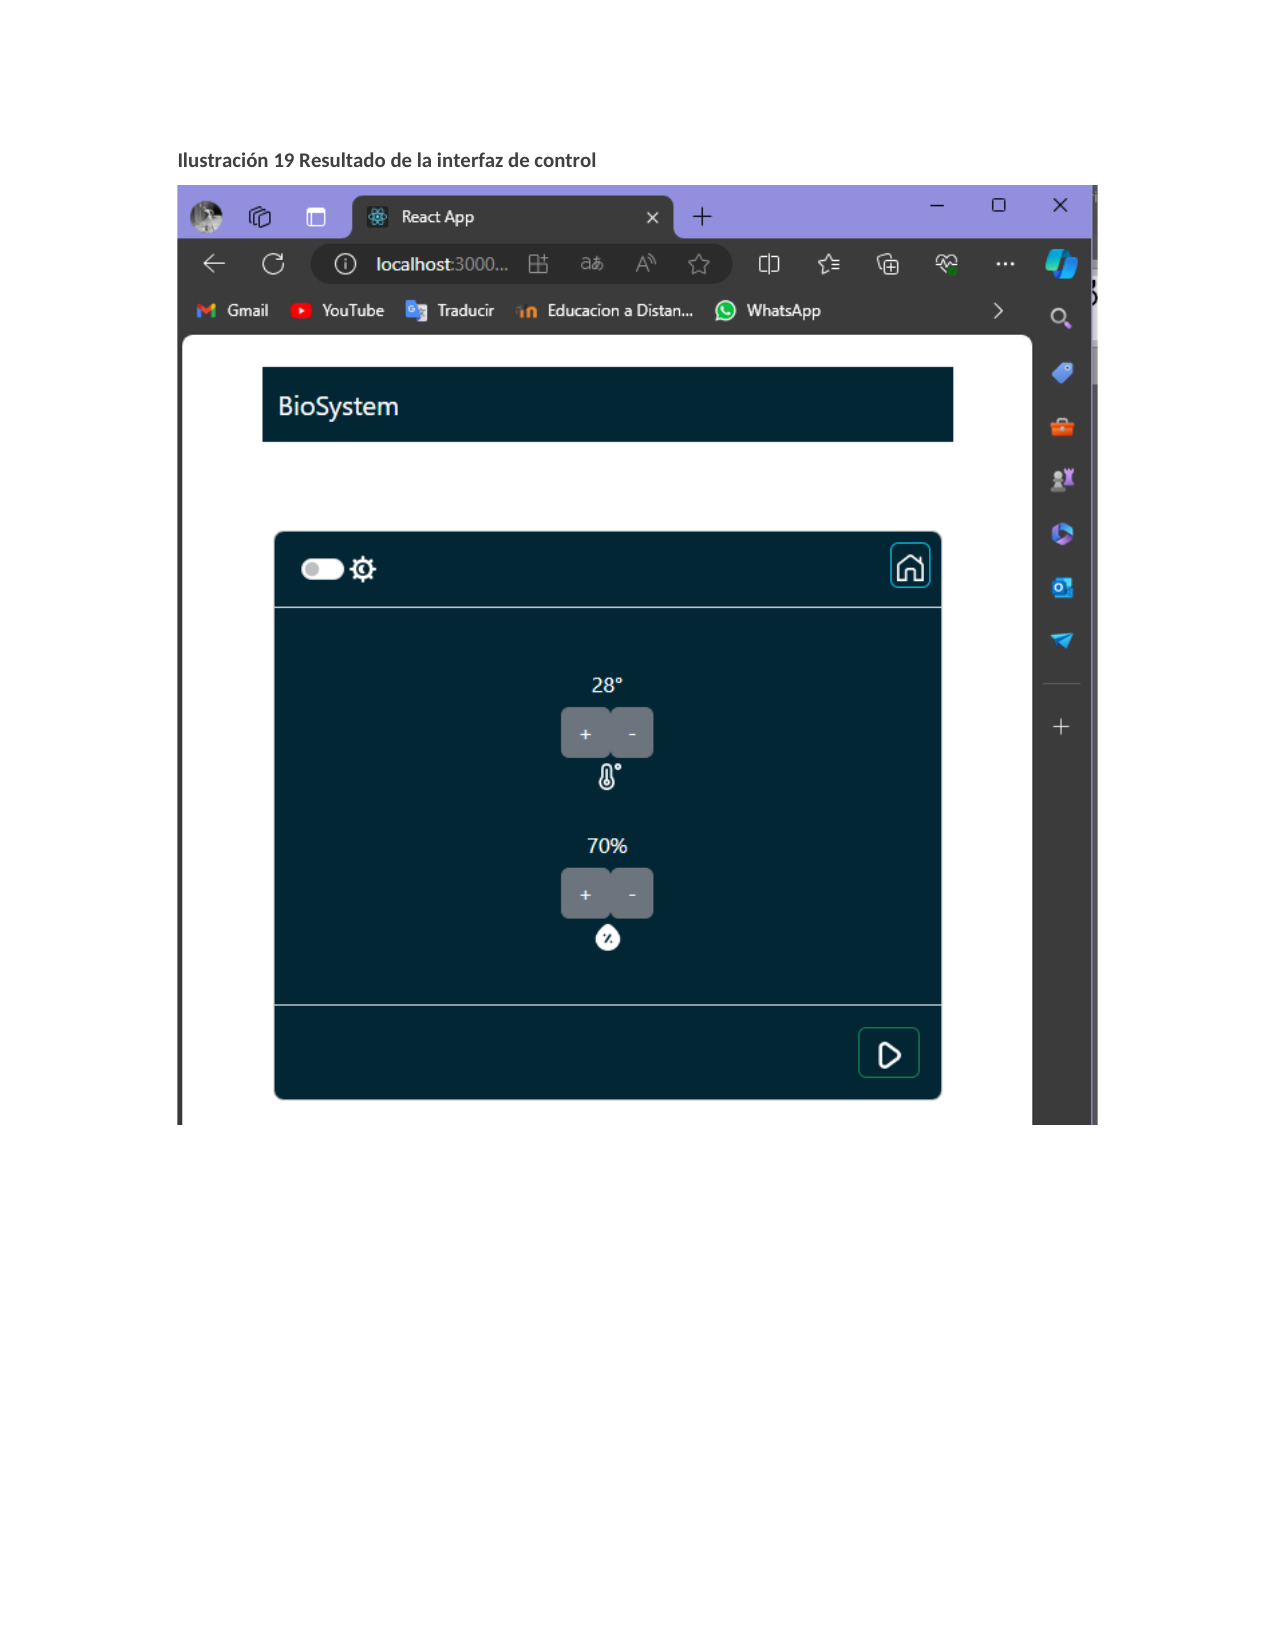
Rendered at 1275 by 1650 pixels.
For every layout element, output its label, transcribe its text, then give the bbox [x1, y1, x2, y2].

text Ilustración 19 Resultado de la interfaz de control [177, 148, 1098, 173]
picture [177, 185, 1098, 1125]
